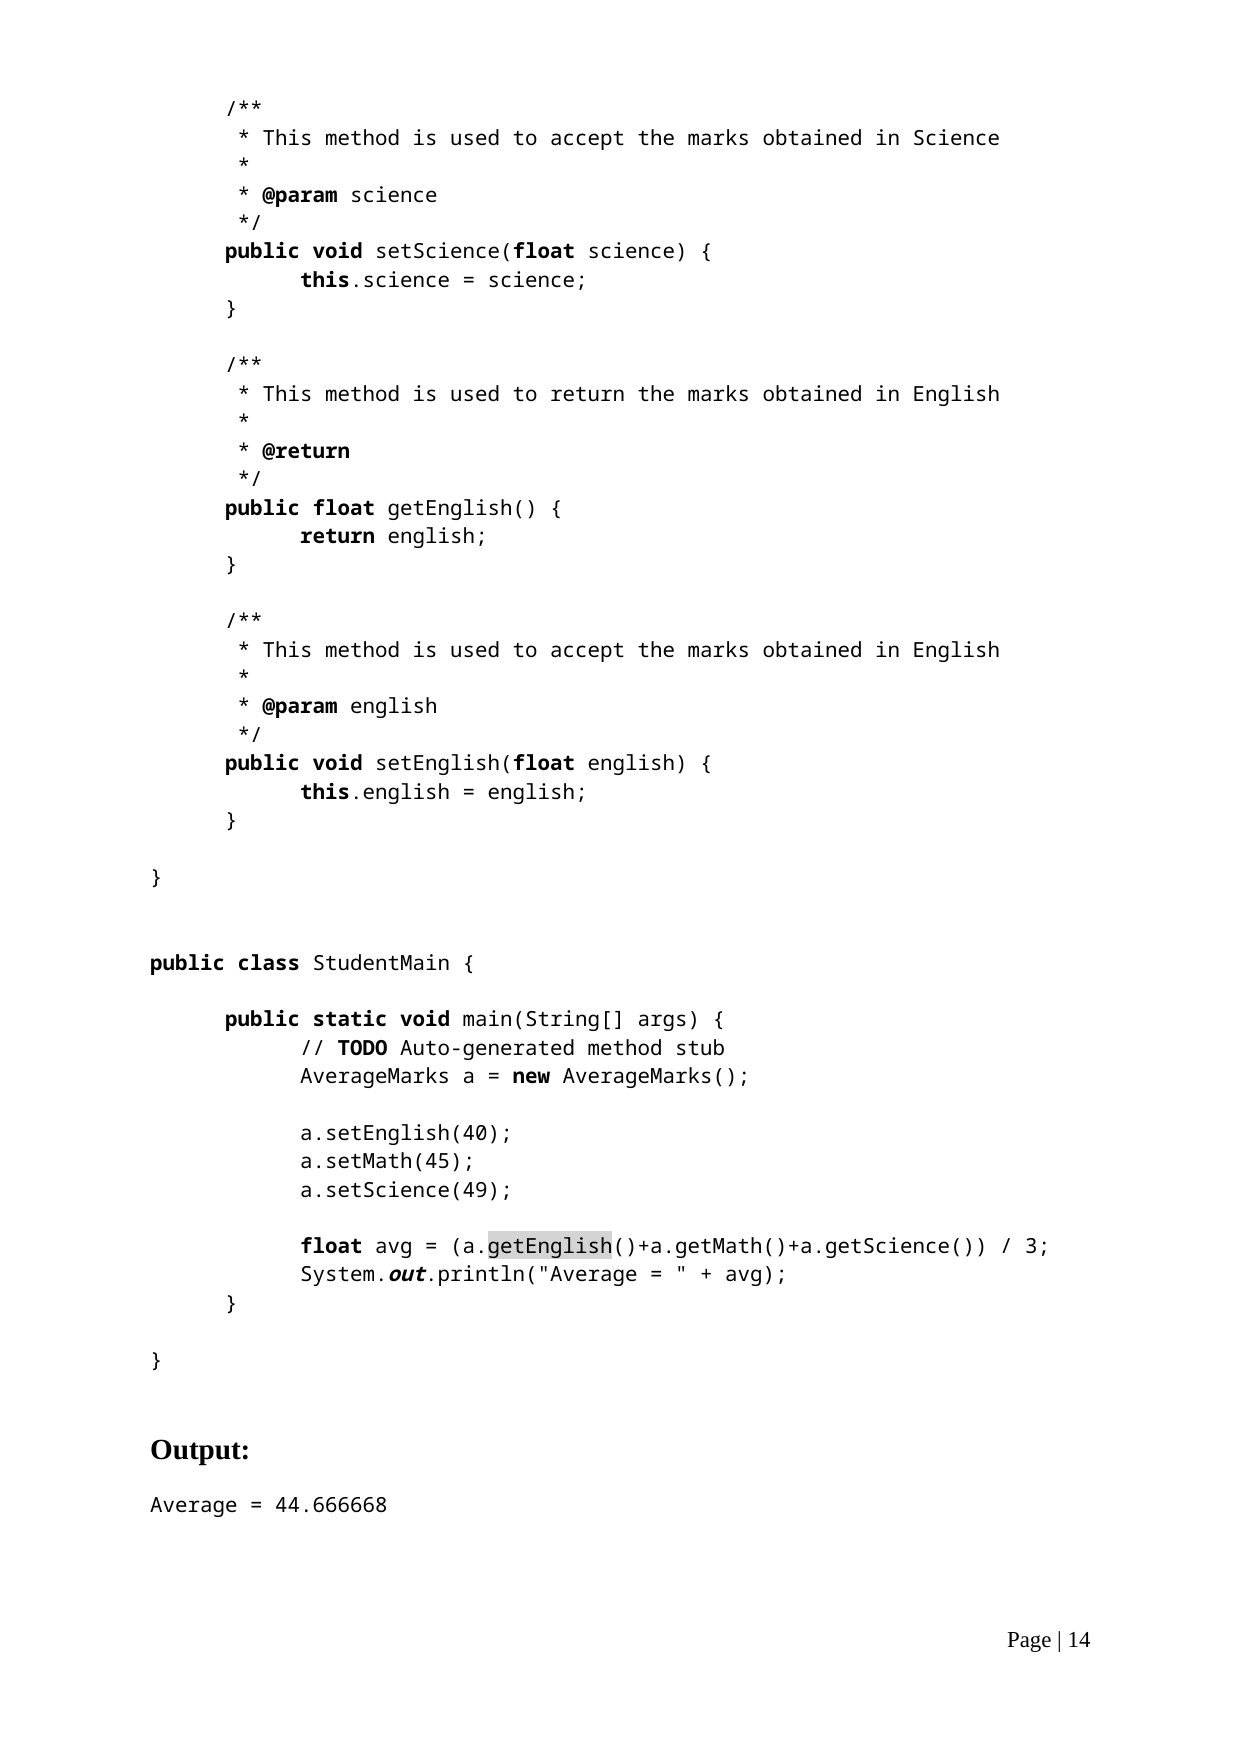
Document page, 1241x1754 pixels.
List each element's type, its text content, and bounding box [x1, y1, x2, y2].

text Average = 44.666668 [112, 1490, 1090, 1519]
text * @param english [150, 692, 1090, 720]
text } [150, 862, 1090, 891]
text return english; [150, 521, 1090, 549]
text * This method is used to accept the marks obtained in Science [150, 123, 1090, 151]
text } [150, 293, 1090, 322]
text a.setScience(49); [150, 1175, 1090, 1203]
text public static void main(String[] args) { [150, 1004, 1090, 1033]
text a.setMath(45); [150, 1146, 1090, 1175]
text Output: [150, 1432, 1090, 1465]
text } [150, 549, 1090, 578]
text * This method is used to return the marks obtained in English [150, 379, 1090, 407]
text this.english = english; [150, 777, 1090, 805]
text public class StudentMain { [150, 948, 1090, 976]
text */ [150, 464, 1090, 493]
text this.science = science; [150, 265, 1090, 293]
text float avg = (a.getEnglish()+a.getMath()+a.getScience()) / 3; [612, 1231, 1090, 1259]
text * @param science [150, 180, 1090, 208]
text * @return [150, 436, 1090, 464]
text AverageMarks a = new AverageMarks(); [150, 1061, 1090, 1090]
text } [150, 1345, 1090, 1373]
text float avg = (a.getEnglish()+a.getMath()+a.getScience()) / 3; [150, 1231, 488, 1259]
text * [150, 151, 1090, 180]
text } [150, 805, 1090, 834]
text /** [150, 606, 1090, 635]
text public void setEnglish(float english) { [150, 748, 1090, 777]
text * [150, 407, 1090, 436]
text * [150, 663, 1090, 692]
text } [150, 1288, 1090, 1316]
text /** [150, 350, 1090, 379]
text // TODO Auto-generated method stub [150, 1033, 1090, 1061]
text /** [150, 94, 1090, 123]
text * This method is used to accept the marks obtained in English [150, 635, 1090, 663]
text a.setEnglish(40); [150, 1118, 1090, 1146]
text public float getEnglish() { [150, 493, 1090, 521]
text */ [150, 720, 1090, 748]
text System.out.println("Average = " + avg); [150, 1259, 1090, 1288]
text */ [150, 208, 1090, 237]
text public void setScience(float science) { [150, 237, 1090, 265]
